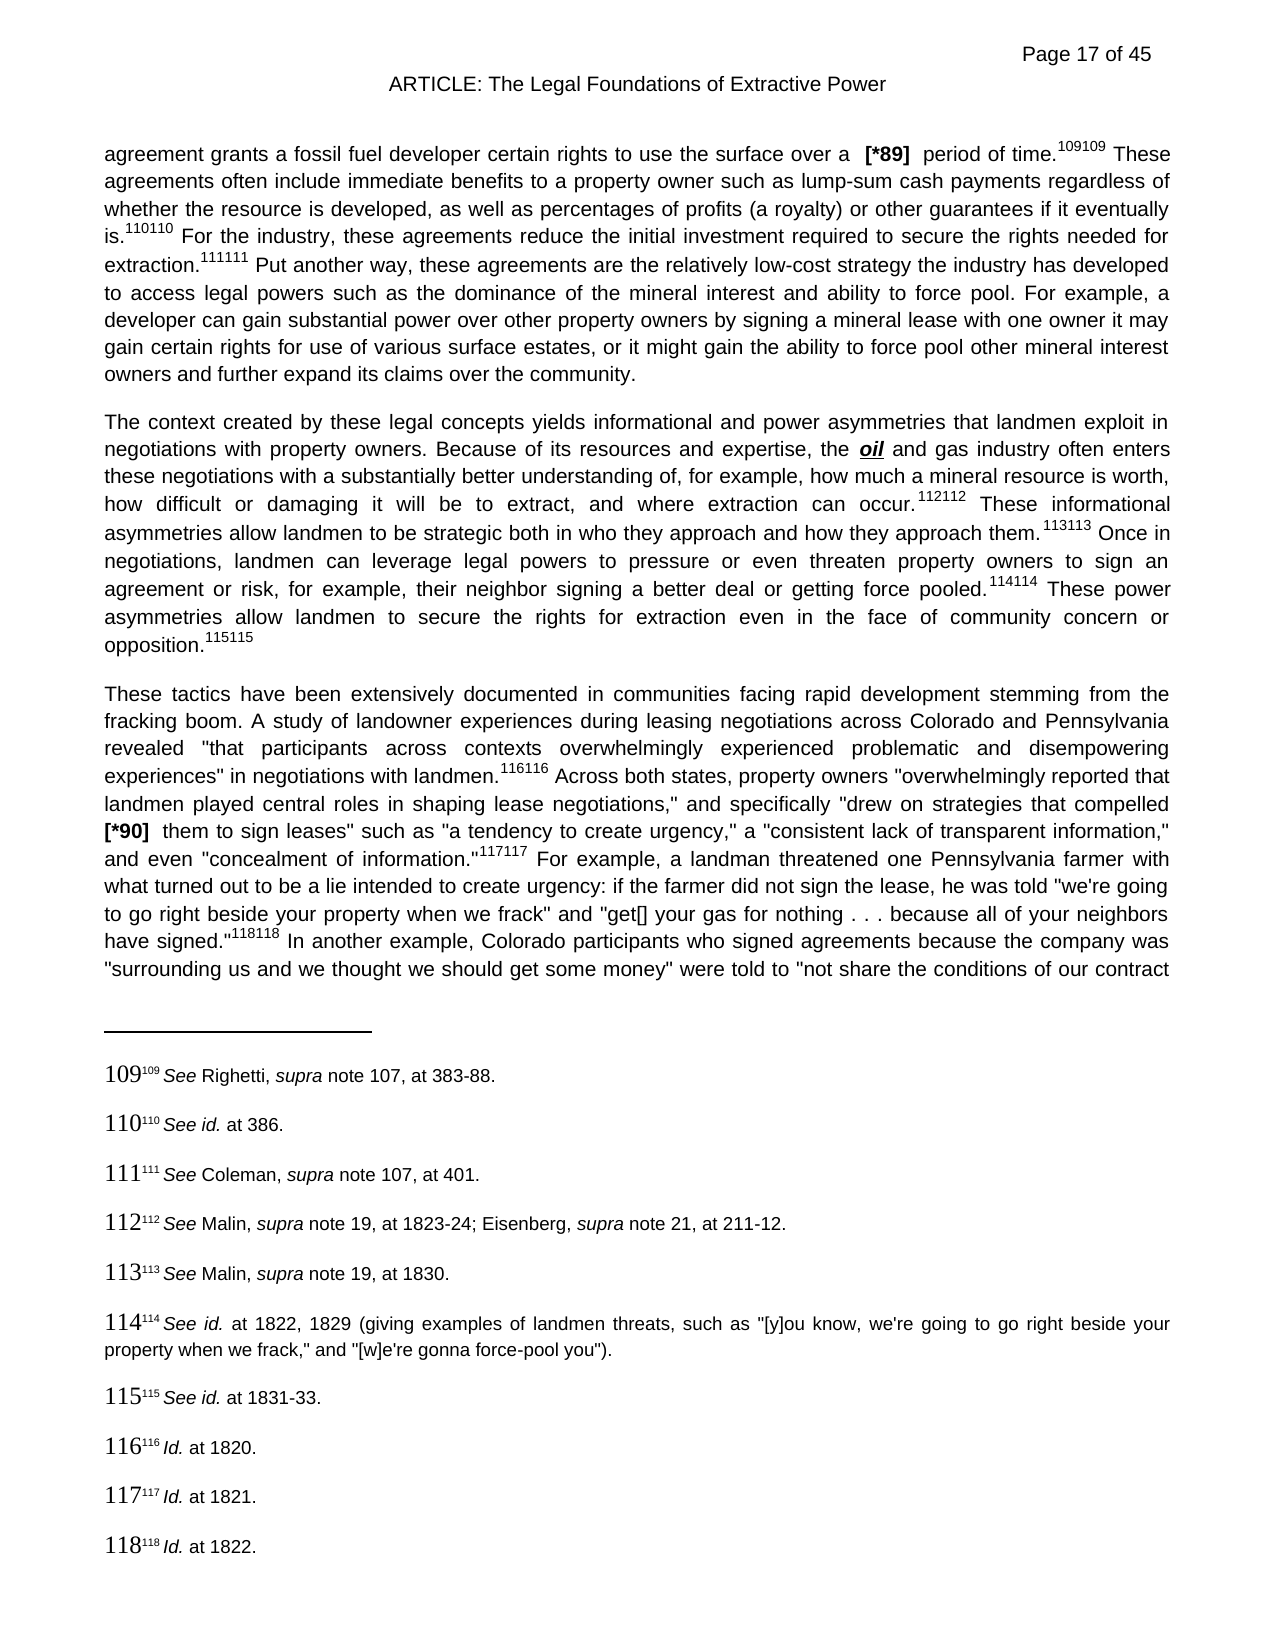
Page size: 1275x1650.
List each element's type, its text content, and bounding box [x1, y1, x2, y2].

text These tactics have been extensively documented in communities facing rapid development stemming from the fracking boom. A study of landowner experiences during leasing negotiations across Colorado and Pennsylvania revealed "that participants across contexts overwhelmingly experienced problematic and disempowering experiences" in negotiations with landmen.116 Across both states, property owners "overwhelmingly reported that landmen played central roles in shaping lease negotiations," and specifically "drew on strategies that compelled [*90] them to sign leases" such as "a tendency to create urgency," a "consistent lack of transparent information," and even "concealment of information."117 For example, a landman threatened one Pennsylvania farmer with what turned out to be a lie intended to create urgency: if the farmer did not sign the lease, he was told "we're going to go right beside your property when we frack" and "get[] your gas for nothing . . . because all of your neighbors have signed."118 In another example, Colorado participants who signed agreements because the company was "surrounding us and we thought we should get some money" were told to "not share the conditions of our contract with other people" so "other people couldn't use that to negotiate theirs."119 The study concluded that "these private negotiations reinforce power imbalances and result in disempowerment, individualization, and confusion rather than authentic attempts to facilitate equal participation among stakeholders when siting" oil and gas development.120 Studies document similar asymmetries and tactics in negotiations between landmen and communities in Ohio, Pennsylvania, West Virginia, and New York during the Marcellus shale fracking booms.121 [104, 678, 1171, 981]
text The context created by these legal concepts yields informational and power asymmetries that landmen exploit in negotiations with property owners. Because of its resources and expertise, the oil and gas industry often enters these negotiations with a substantially better understanding of, for example, how much a mineral resource is worth, how difficult or damaging it will be to extract, and where extraction can occur.112 These informational asymmetries allow landmen to be strategic both in who they approach and how they approach them.113 Once in negotiations, landmen can leverage legal powers to pressure or even threaten property owners to sign an agreement or risk, for example, their neighbor signing a better deal or getting force pooled.114 These power asymmetries allow landmen to secure the rights for extraction even in the face of community concern or opposition.115 [104, 407, 1171, 657]
text The third concept is the use of time-limited agreements to secure rights associated with extraction namely, the use of mineral leases and surface use agreements. Rather than purchasing the relevant property interest in the mineral or surface estate, fossil fuel developers can instead enter into time-limited contracts with property owners.107 A mineral lease is generally an agreement between a fossil fuel developer and mineral interest owner that grants the developer an exclusive right to develop the mineral resource for a period of years.108 Similarly, a surface use agreement grants a fossil fuel developer certain rights to use the surface over a [*89] period of time.109 These agreements often include immediate benefits to a property owner such as lump-sum cash payments regardless of whether the resource is developed, as well as percentages of profits (a royalty) or other guarantees if it eventually is.110 For the industry, these agreements reduce the initial investment required to secure the rights needed for extraction.111 Put another way, these agreements are the relatively low-cost strategy the industry has developed to access legal powers such as the dominance of the mineral interest and ability to force pool. For example, a developer can gain substantial power over other property owners by signing a mineral lease with one owner it may gain certain rights for use of various surface estates, or it might gain the ability to force pool other mineral interest owners and further expand its claims over the community. [104, 137, 1171, 386]
